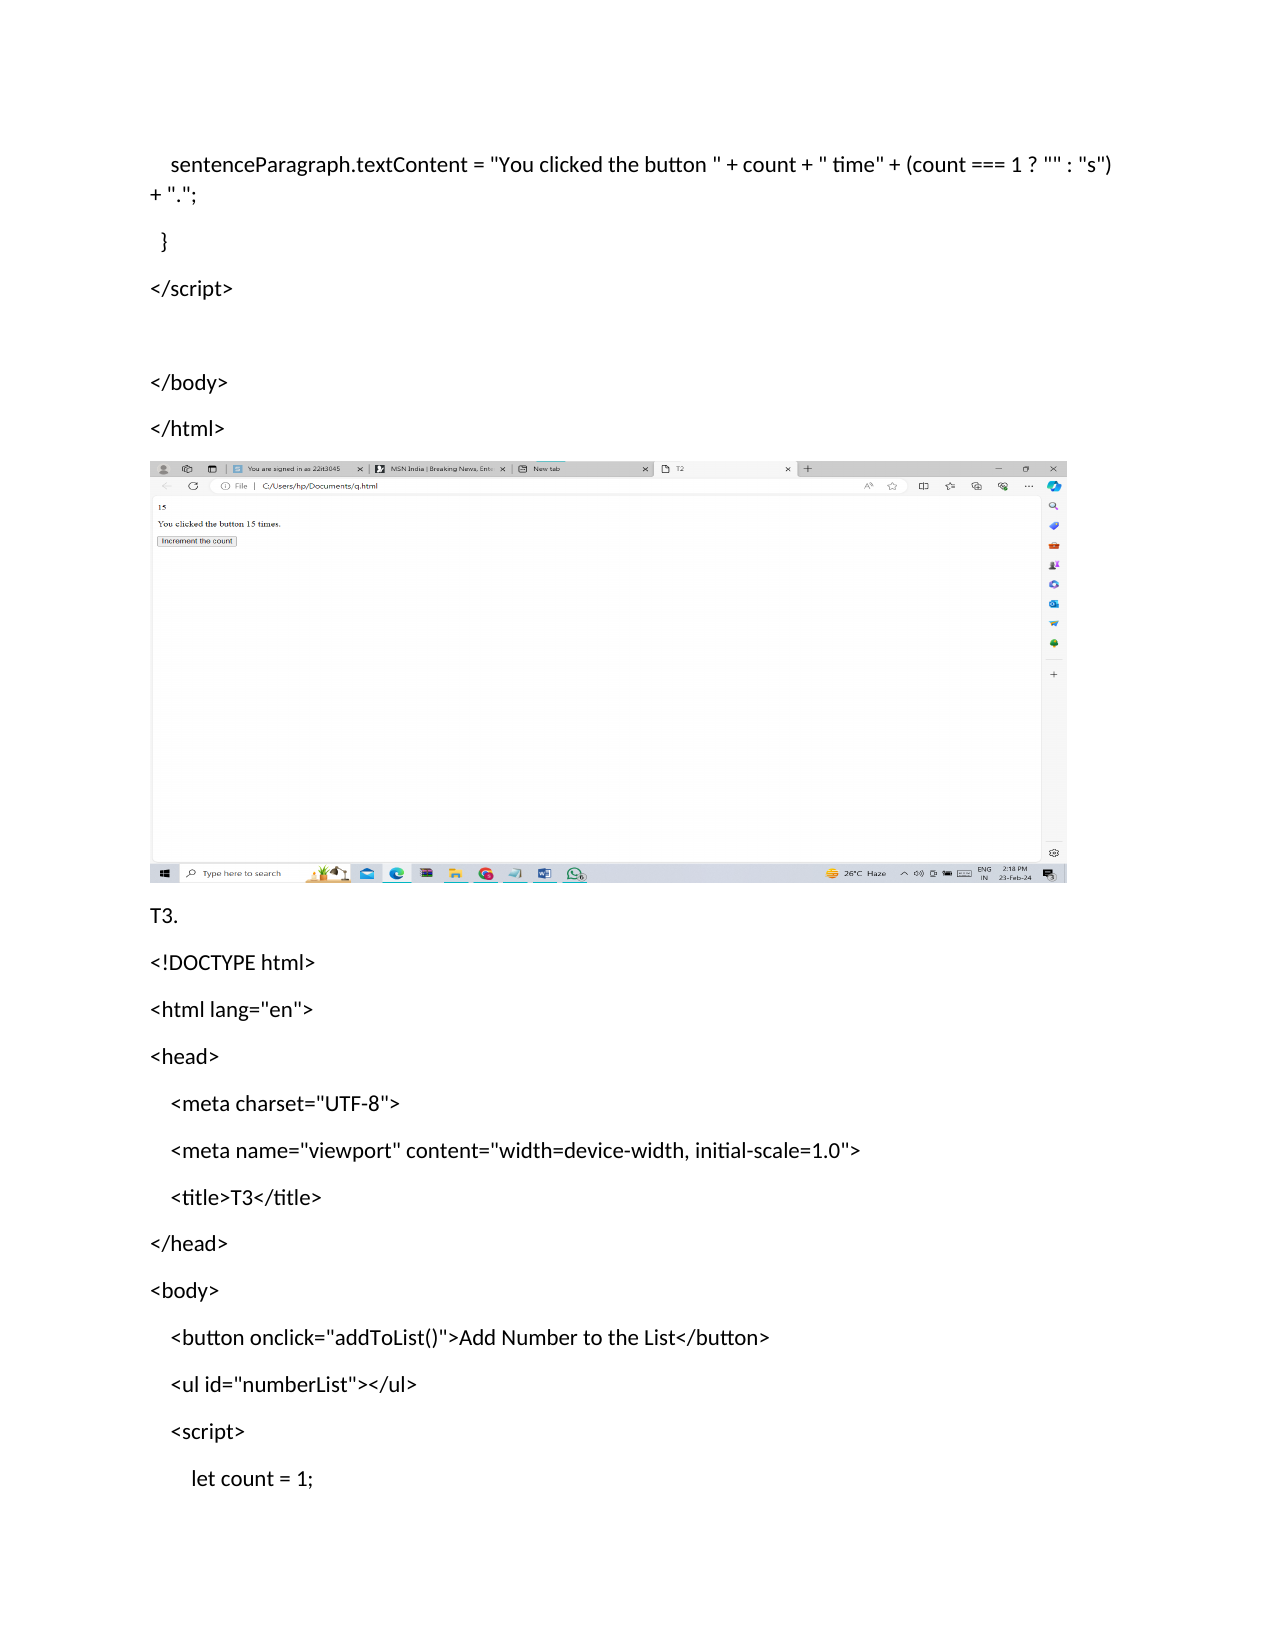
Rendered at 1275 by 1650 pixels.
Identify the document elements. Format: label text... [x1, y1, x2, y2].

text <!DOCTYPE html> [150, 948, 1125, 976]
text T3. [150, 901, 1125, 929]
text <title>T3</title> [150, 1183, 1125, 1211]
text sentenceParagraph.textContent = "You clicked the button " + count + " time" + (count === 1 ? "" : "s") + "."; [150, 150, 1125, 208]
text <body> [150, 1276, 1125, 1304]
text <script> [150, 1417, 1125, 1445]
text <meta charset="UTF-8"> [150, 1089, 1125, 1117]
text <ul id="numberList"></ul> [150, 1370, 1125, 1398]
text </html> [150, 414, 1125, 443]
text </body> [150, 368, 1125, 396]
text } [150, 227, 1125, 255]
text </script> [150, 274, 1125, 302]
picture [150, 461, 1067, 883]
text let count = 1; [150, 1464, 1125, 1492]
text <button onclick="addToList()">Add Number to the List</button> [150, 1323, 1125, 1351]
text <head> [150, 1042, 1125, 1070]
text <meta name="viewport" content="width=device-width, initial-scale=1.0"> [150, 1136, 1125, 1164]
text </head> [150, 1229, 1125, 1258]
text <html lang="en"> [150, 995, 1125, 1023]
